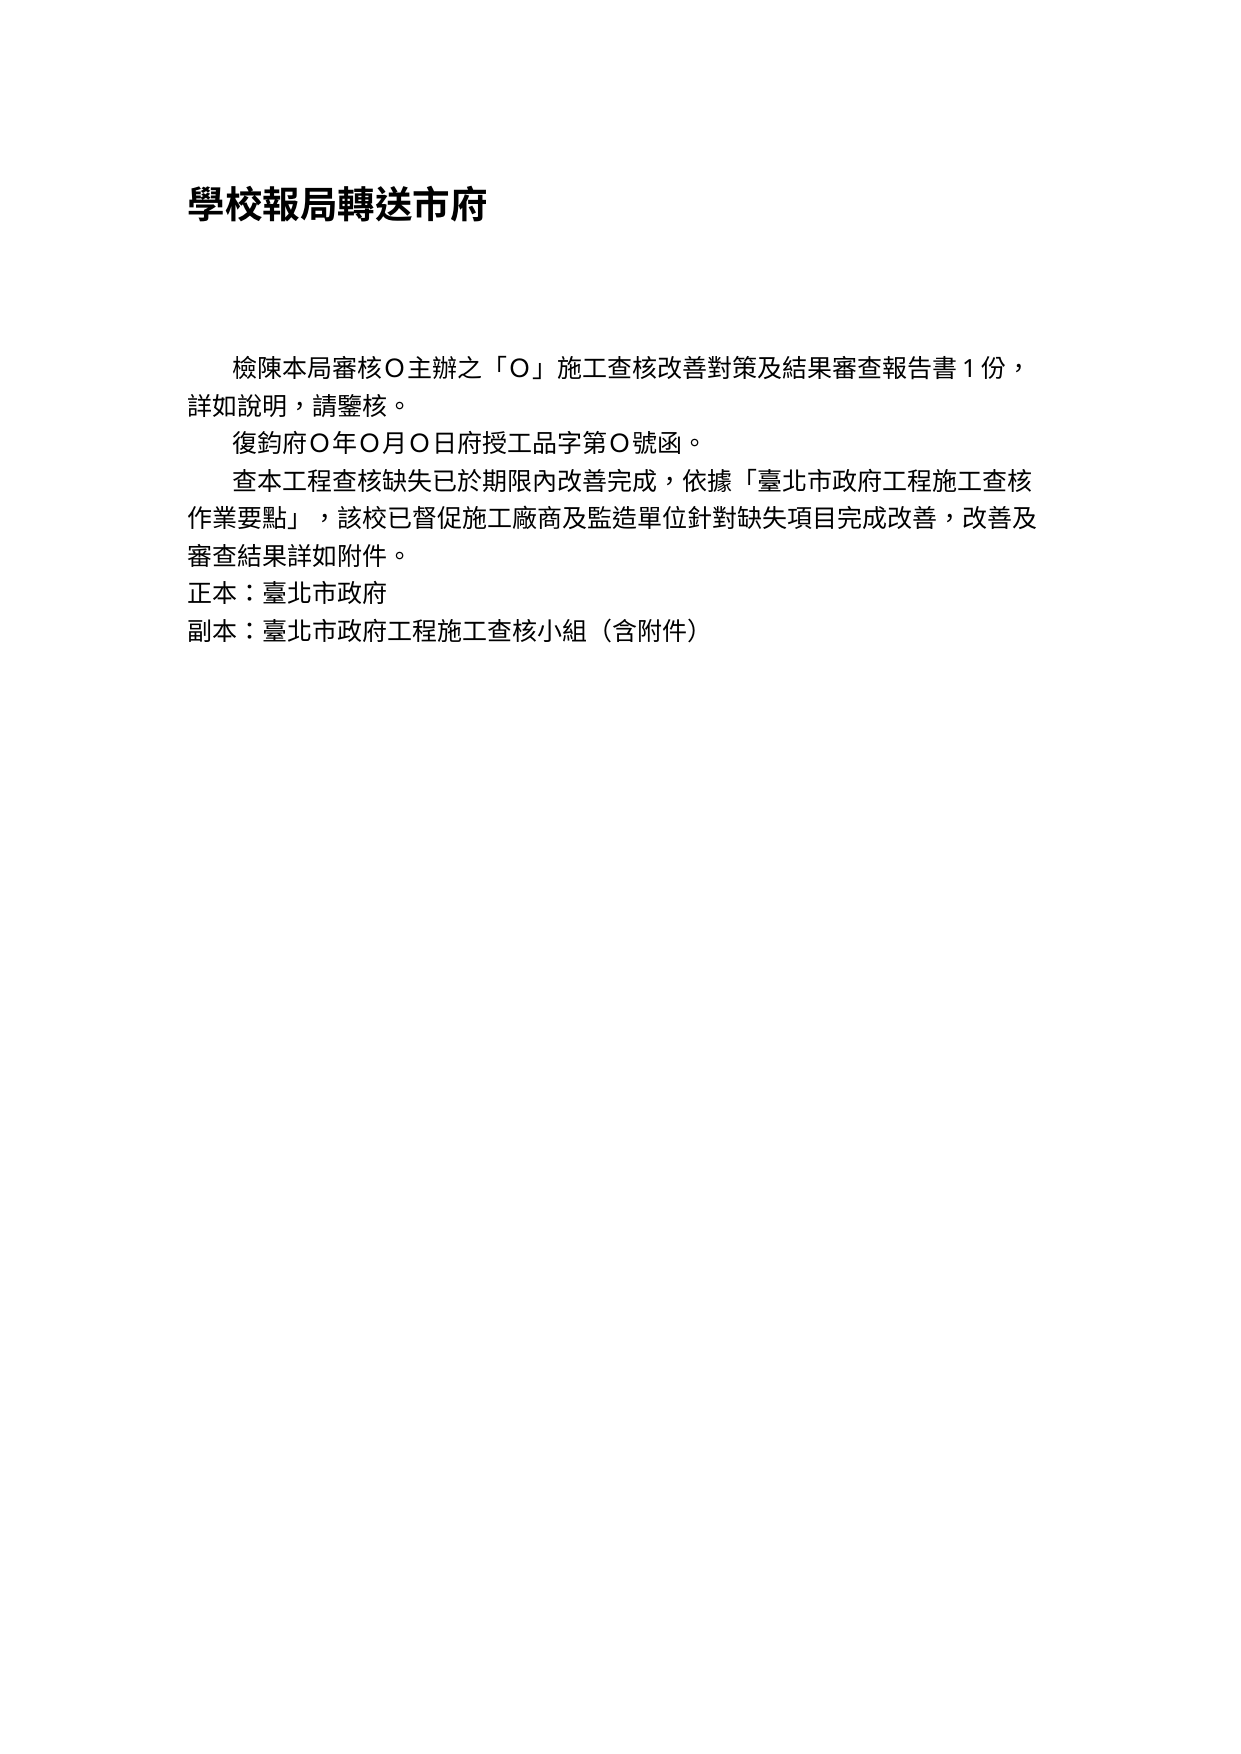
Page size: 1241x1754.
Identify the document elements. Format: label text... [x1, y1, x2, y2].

text 副本：臺北市政府工程施工查核小組（含附件） [187, 611, 1053, 648]
text 正本：臺北市政府 [187, 573, 1053, 611]
subtitle 學校報局轉送市府 [187, 164, 1053, 239]
text 復鈞府Ｏ年Ｏ月Ｏ日府授工品字第Ｏ號函。 [187, 423, 1053, 461]
text 查本工程查核缺失已於期限內改善完成，依據「臺北市政府工程施工查核作業要點」，該校已督促施工廠商及監造單位針對缺失項目完成改善，改善及審查結果詳如附件。 [187, 461, 1053, 573]
text 檢陳本局審核Ｏ主辦之「Ｏ」施工查核改善對策及結果審查報告書1份，詳如說明，請鑒核。 [187, 348, 1053, 423]
